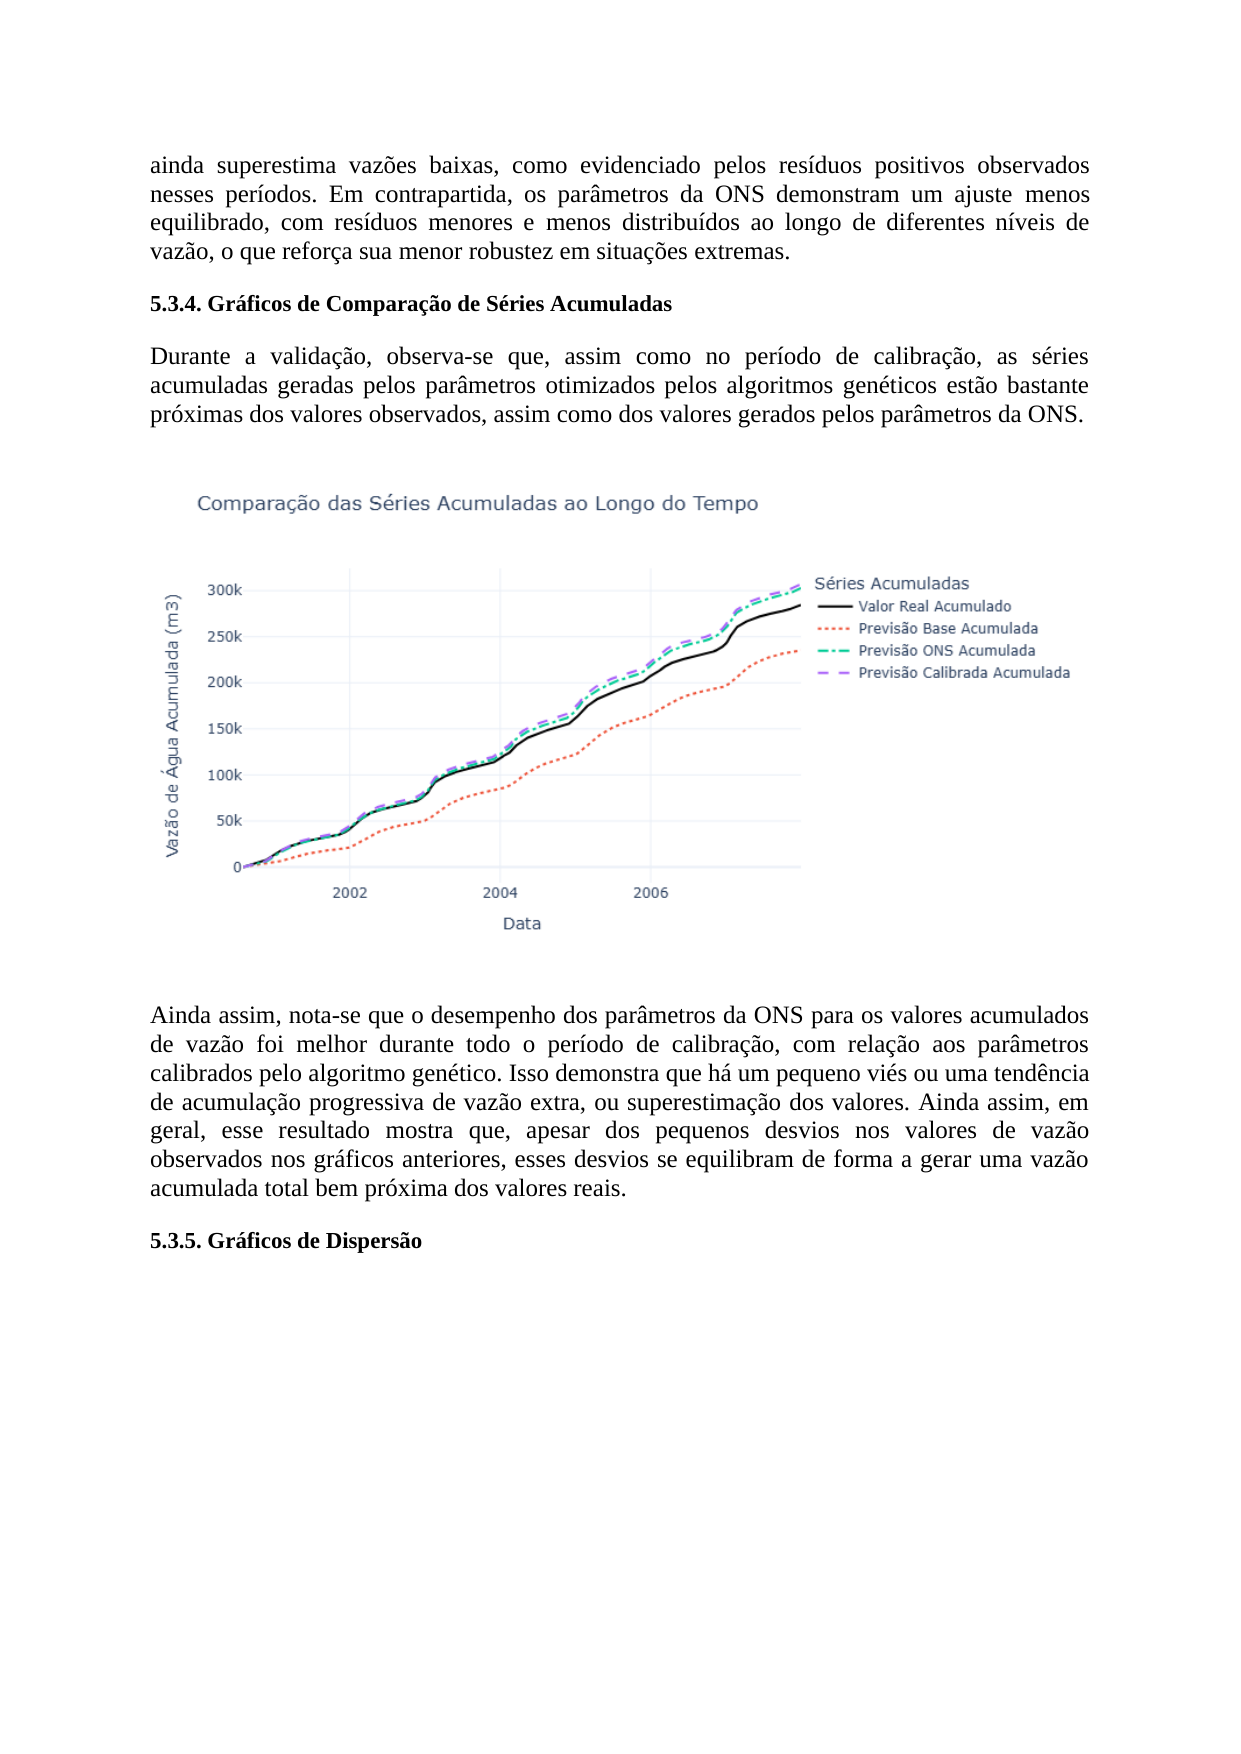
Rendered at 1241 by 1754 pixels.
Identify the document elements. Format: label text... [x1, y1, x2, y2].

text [150, 150, 1090, 265]
text Ainda assim, nota-se que o desempenho dos parâmetros da ONS para os valores acumulados de vazão foi melhor durante todo o período de calibração, com relação aos parâmetros calibrados pelo algoritmo genético. Isso demonstra que há um pequeno viés ou uma tendência de acumulação progressiva de vazão extra, ou superestimação dos valores. Ainda assim, em geral, esse resultado mostra que, apesar dos pequenos desvios nos valores de vazão observados nos gráficos anteriores, esses desvios se equilibram de forma a gerar uma vazão acumulada total bem próxima dos valores reais. [150, 1001, 1090, 1202]
picture [150, 452, 1091, 976]
text Durante a validação, observa-se que, assim como no período de calibração, as séries acumuladas geradas pelos parâmetros otimizados pelos algoritmos genéticos estão bastante próximas dos valores observados, assim como dos valores gerados pelos parâmetros da ONS. [150, 341, 1090, 428]
subtitle 5.3.5. Gráficos de Dispersão [150, 1227, 1090, 1253]
subtitle 5.3.4. Gráficos de Comparação de Séries Acumuladas [150, 290, 1090, 316]
